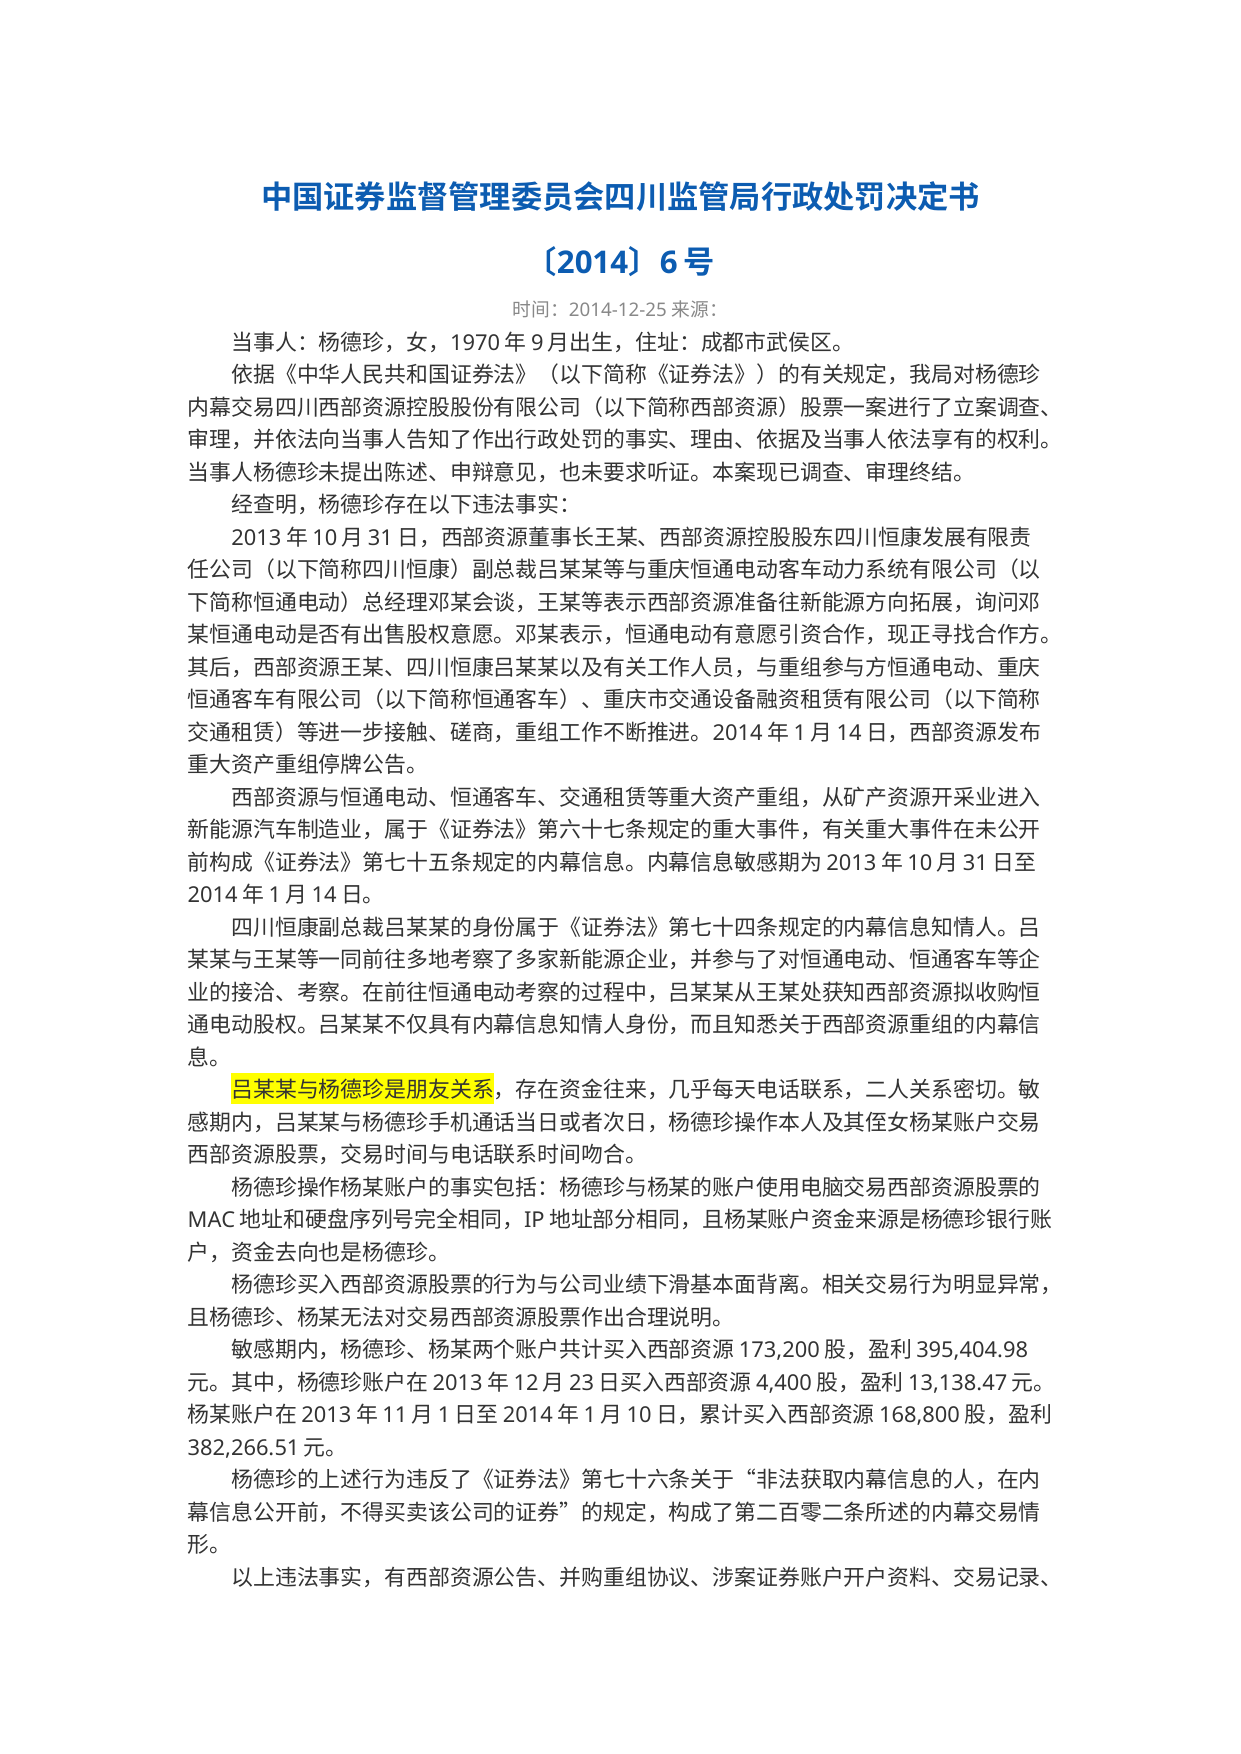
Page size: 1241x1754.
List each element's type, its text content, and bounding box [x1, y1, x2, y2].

text 中国证券监督管理委员会四川监管局行政处罚决定书〔2014〕6号 [187, 162, 1053, 292]
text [187, 324, 1053, 1592]
text 时间：2014-12-25 来源： [187, 292, 1053, 324]
